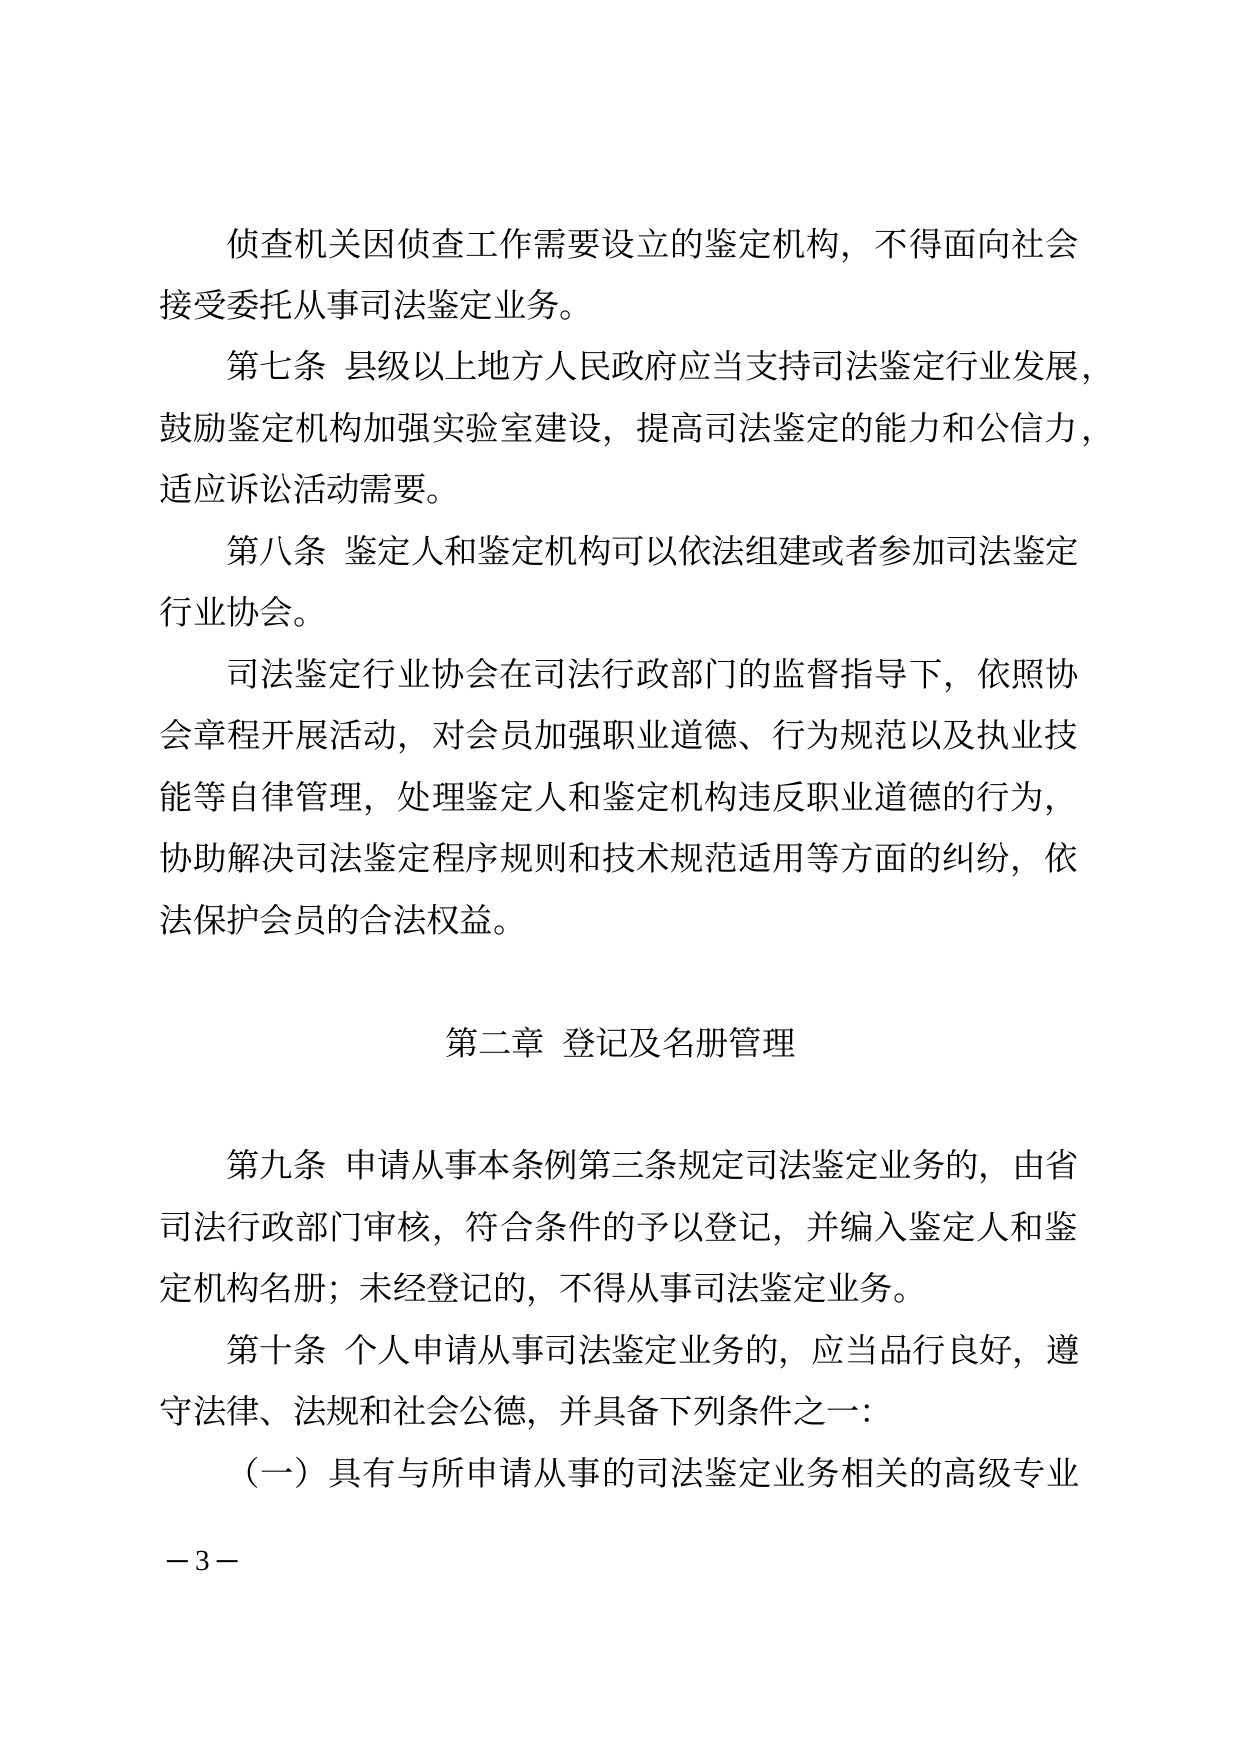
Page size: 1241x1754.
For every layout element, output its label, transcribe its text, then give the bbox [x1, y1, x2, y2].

text 侦查机关因侦查工作需要设立的鉴定机构，不得面向社会接受委托从事司法鉴定业务。 [159, 207, 1081, 330]
text 第十条 个人申请从事司法鉴定业务的，应当品行良好，遵守法律、法规和社会公德，并具备下列条件之一： [159, 1313, 1081, 1436]
text 第二章 登记及名册管理 [159, 1006, 1081, 1067]
text 第七条 县级以上地方人民政府应当支持司法鉴定行业发展，鼓励鉴定机构加强实验室建设，提高司法鉴定的能力和公信力，适应诉讼活动需要。 [159, 330, 1081, 514]
text 第八条 鉴定人和鉴定机构可以依法组建或者参加司法鉴定行业协会。 [159, 514, 1081, 637]
text 第九条 申请从事本条例第三条规定司法鉴定业务的，由省司法行政部门审核，符合条件的予以登记，并编入鉴定人和鉴定机构名册；未经登记的，不得从事司法鉴定业务。 [159, 1129, 1081, 1313]
text 司法鉴定行业协会在司法行政部门的监督指导下，依照协会章程开展活动，对会员加强职业道德、行为规范以及执业技能等自律管理，处理鉴定人和鉴定机构违反职业道德的行为，协助解决司法鉴定程序规则和技术规范适用等方面的纠纷，依法保护会员的合法权益。 [159, 637, 1081, 944]
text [159, 1436, 1081, 1497]
